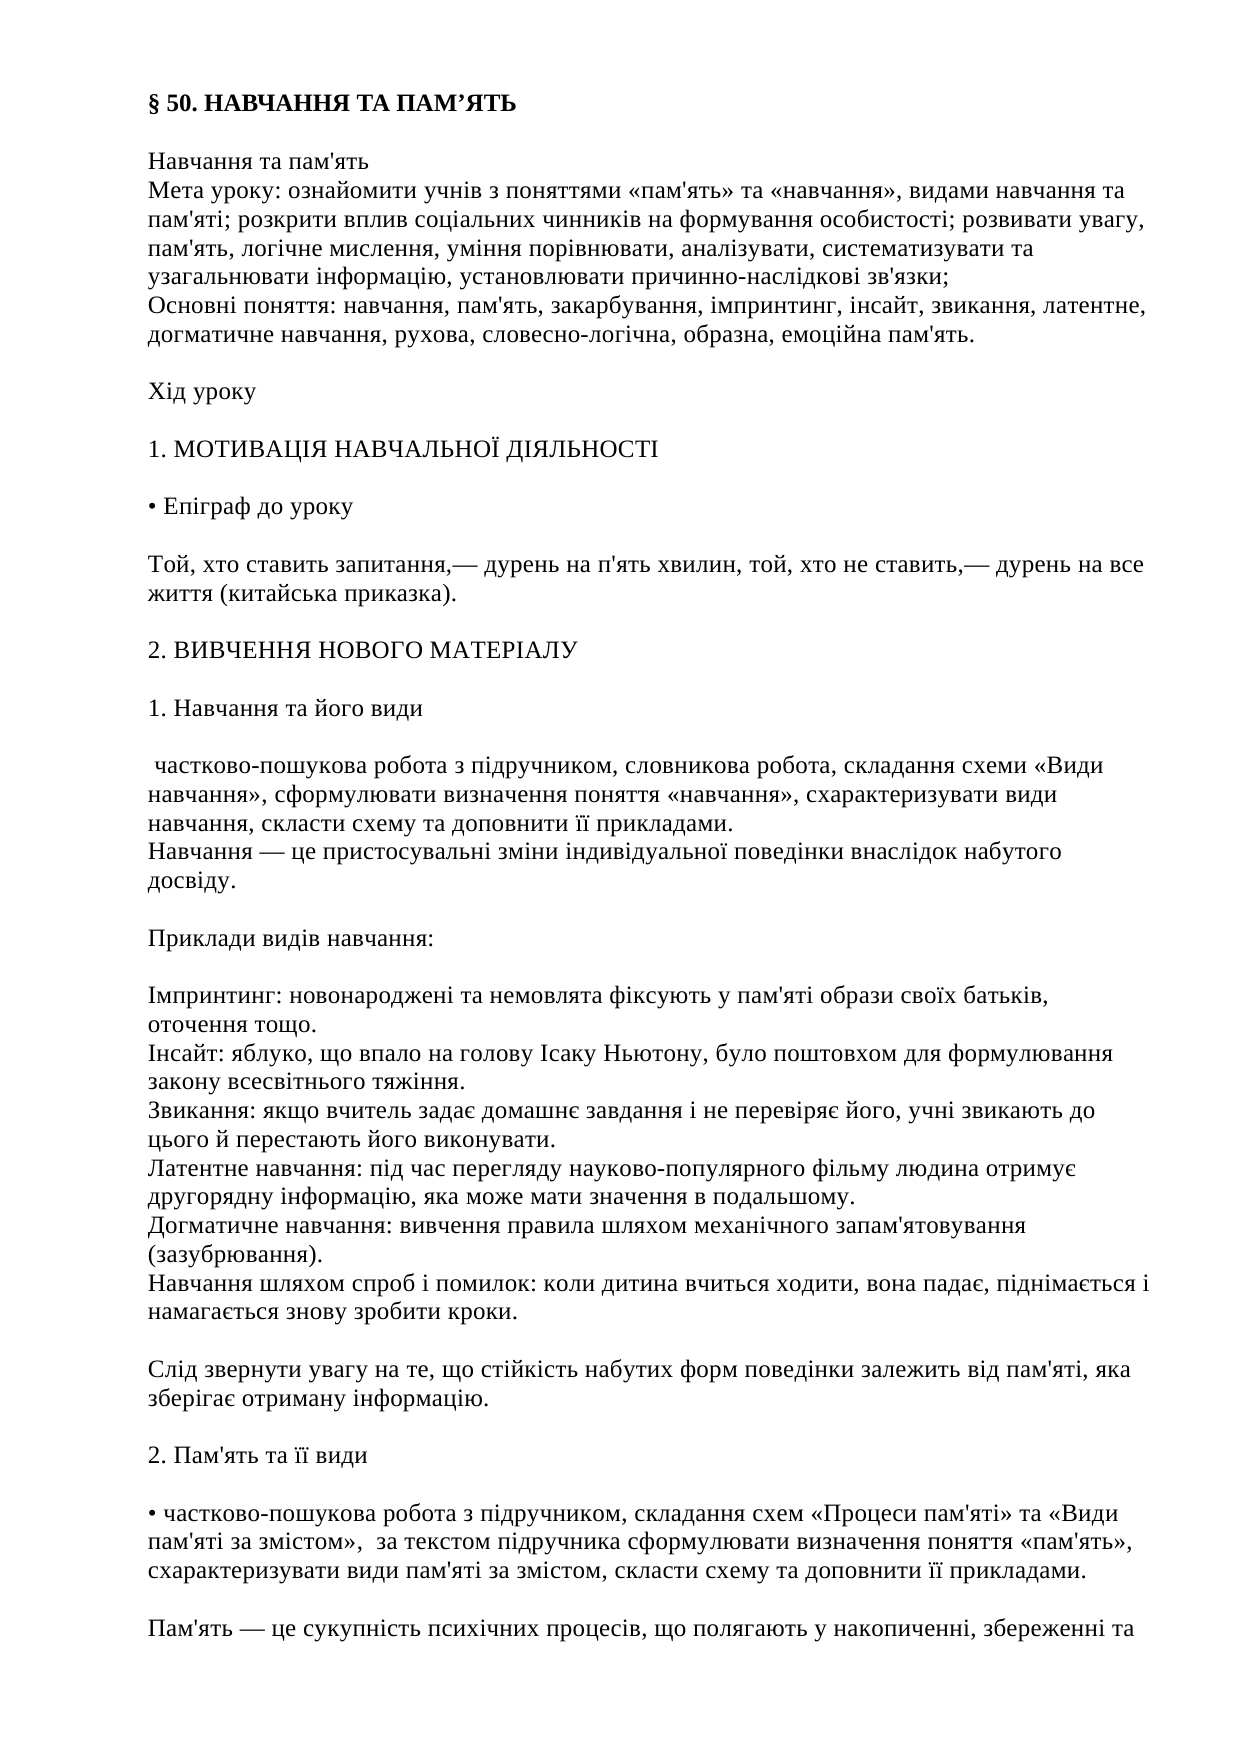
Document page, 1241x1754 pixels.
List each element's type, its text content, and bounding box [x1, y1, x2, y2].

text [148, 290, 1152, 1641]
text Навчання та пам'ять Мета уроку: ознайомити учнів з поняттями «пам'ять» та «навчання», видами навчання та пам'яті; розкрити вплив соціальних чинників на формування особистості; розвивати увагу, пам'ять, логічне мислення, уміння порівнювати, аналізувати, систематизувати та узагальнювати інформацію, установлювати причинно-наслідкові зв'язки; [148, 146, 1152, 290]
text § 50. НАВЧАННЯ ТА ПАМ’ЯТЬ [148, 88, 1152, 117]
